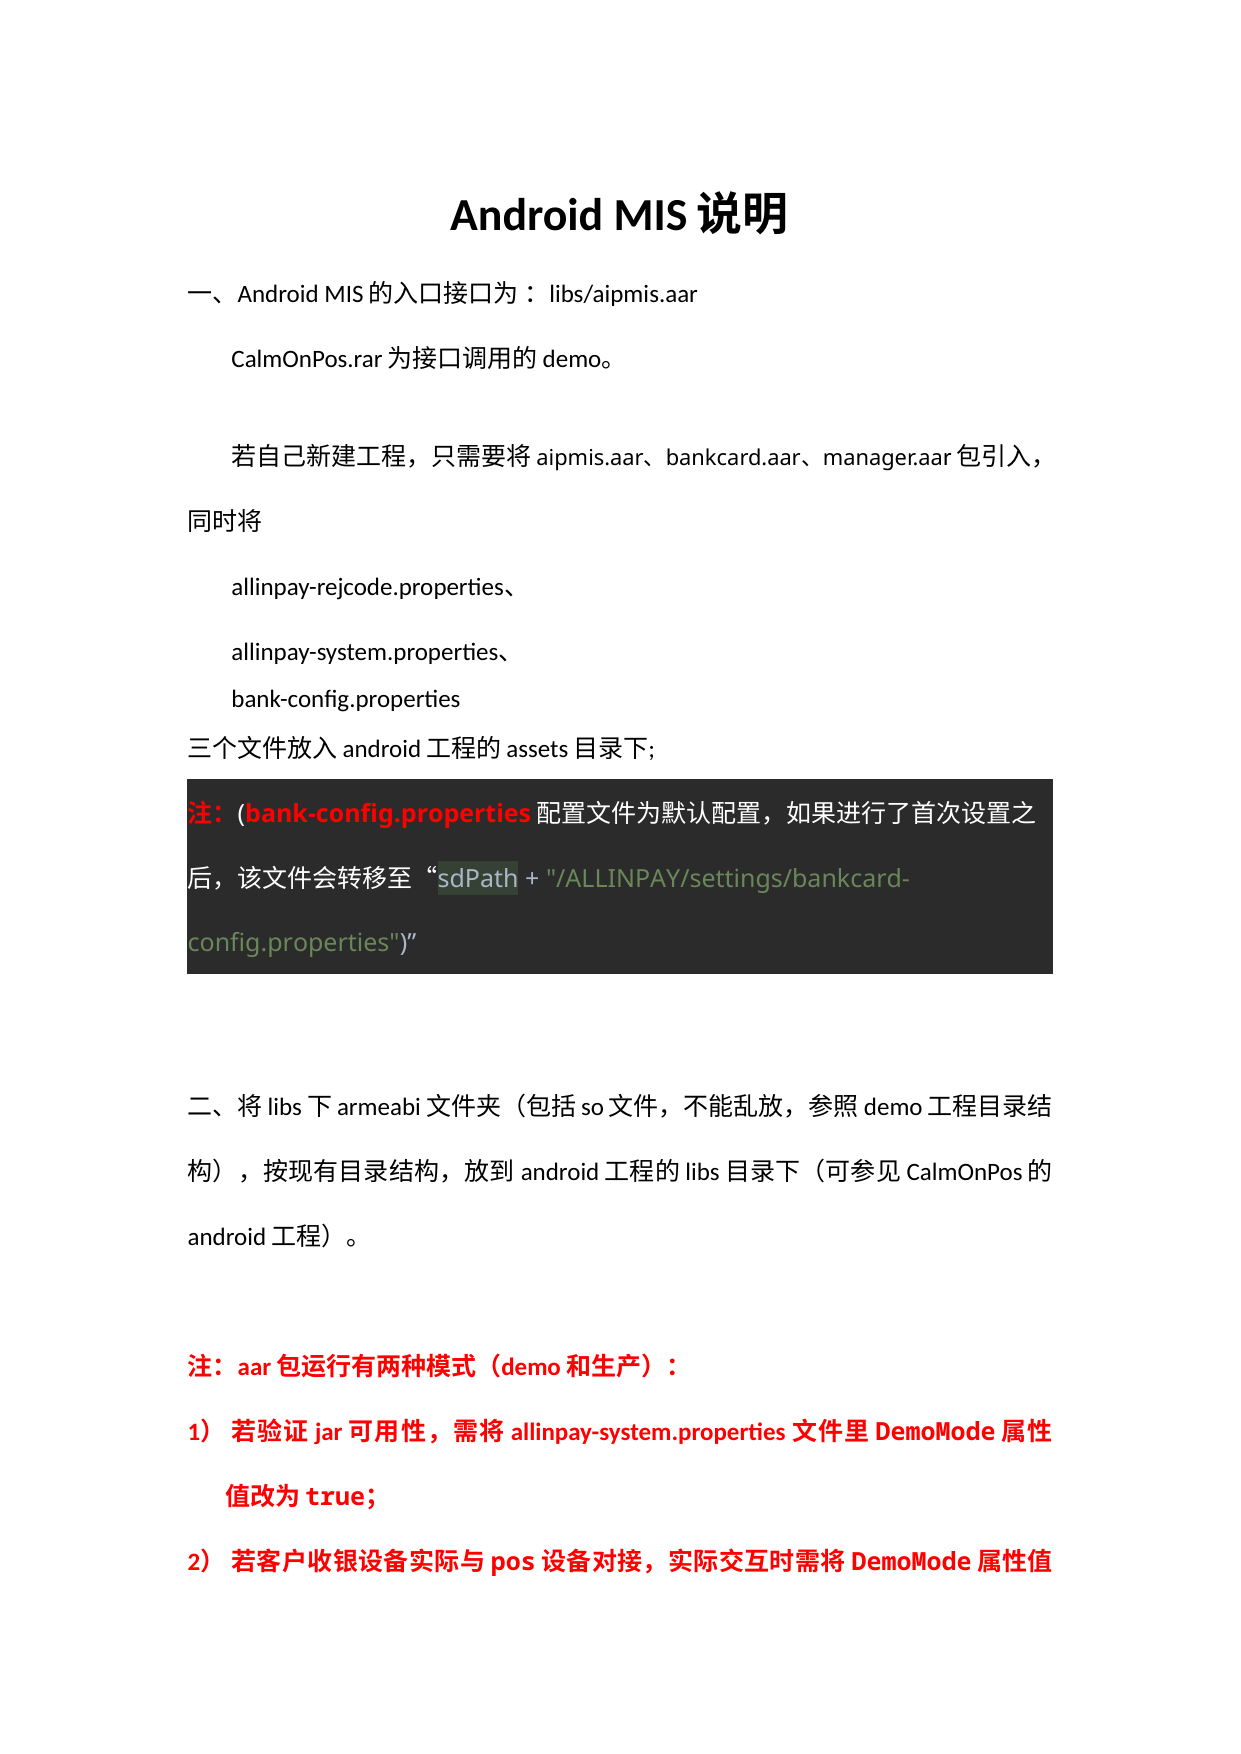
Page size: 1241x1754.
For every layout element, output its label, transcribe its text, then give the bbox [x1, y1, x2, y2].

text 若自己新建工程，只需要将aipmis.aar、bankcard.aar、manager.aar包引入，同时将 [187, 422, 1053, 552]
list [187, 1527, 1053, 1592]
list 若验证jar可用性，需将allinpay-system.properties文件里DemoMode属性值改为true； [187, 1397, 1053, 1527]
text 一、Android MIS的入口接口为 ：libs/aipmis.aar [187, 259, 1053, 324]
text allinpay-rejcode.properties、 [187, 552, 1053, 617]
text 注：(bank-config.properties配置文件为默认配置，如果进行了首次设置之后，该文件会转移至“sdPath + "/ALLINPAY/settings/bankcard-config.properties")” [187, 779, 1053, 974]
text CalmOnPos.rar为接口调用的demo。 [187, 324, 1053, 389]
text bank-config.properties [187, 682, 1053, 714]
text allinpay-system.properties、 [187, 617, 1053, 682]
text Android MIS说明 [187, 162, 1053, 259]
text 二、将libs下armeabi文件夹（包括so文件，不能乱放，参照demo工程目录结构），按现有目录结构，放到android工程的libs目录下（可参见CalmOnPos的android工程）。 [187, 1072, 1053, 1267]
text 三个文件放入android工程的assets目录下; [187, 714, 1053, 779]
text 注：aar包运行有两种模式（demo和生产）： [187, 1332, 1053, 1397]
